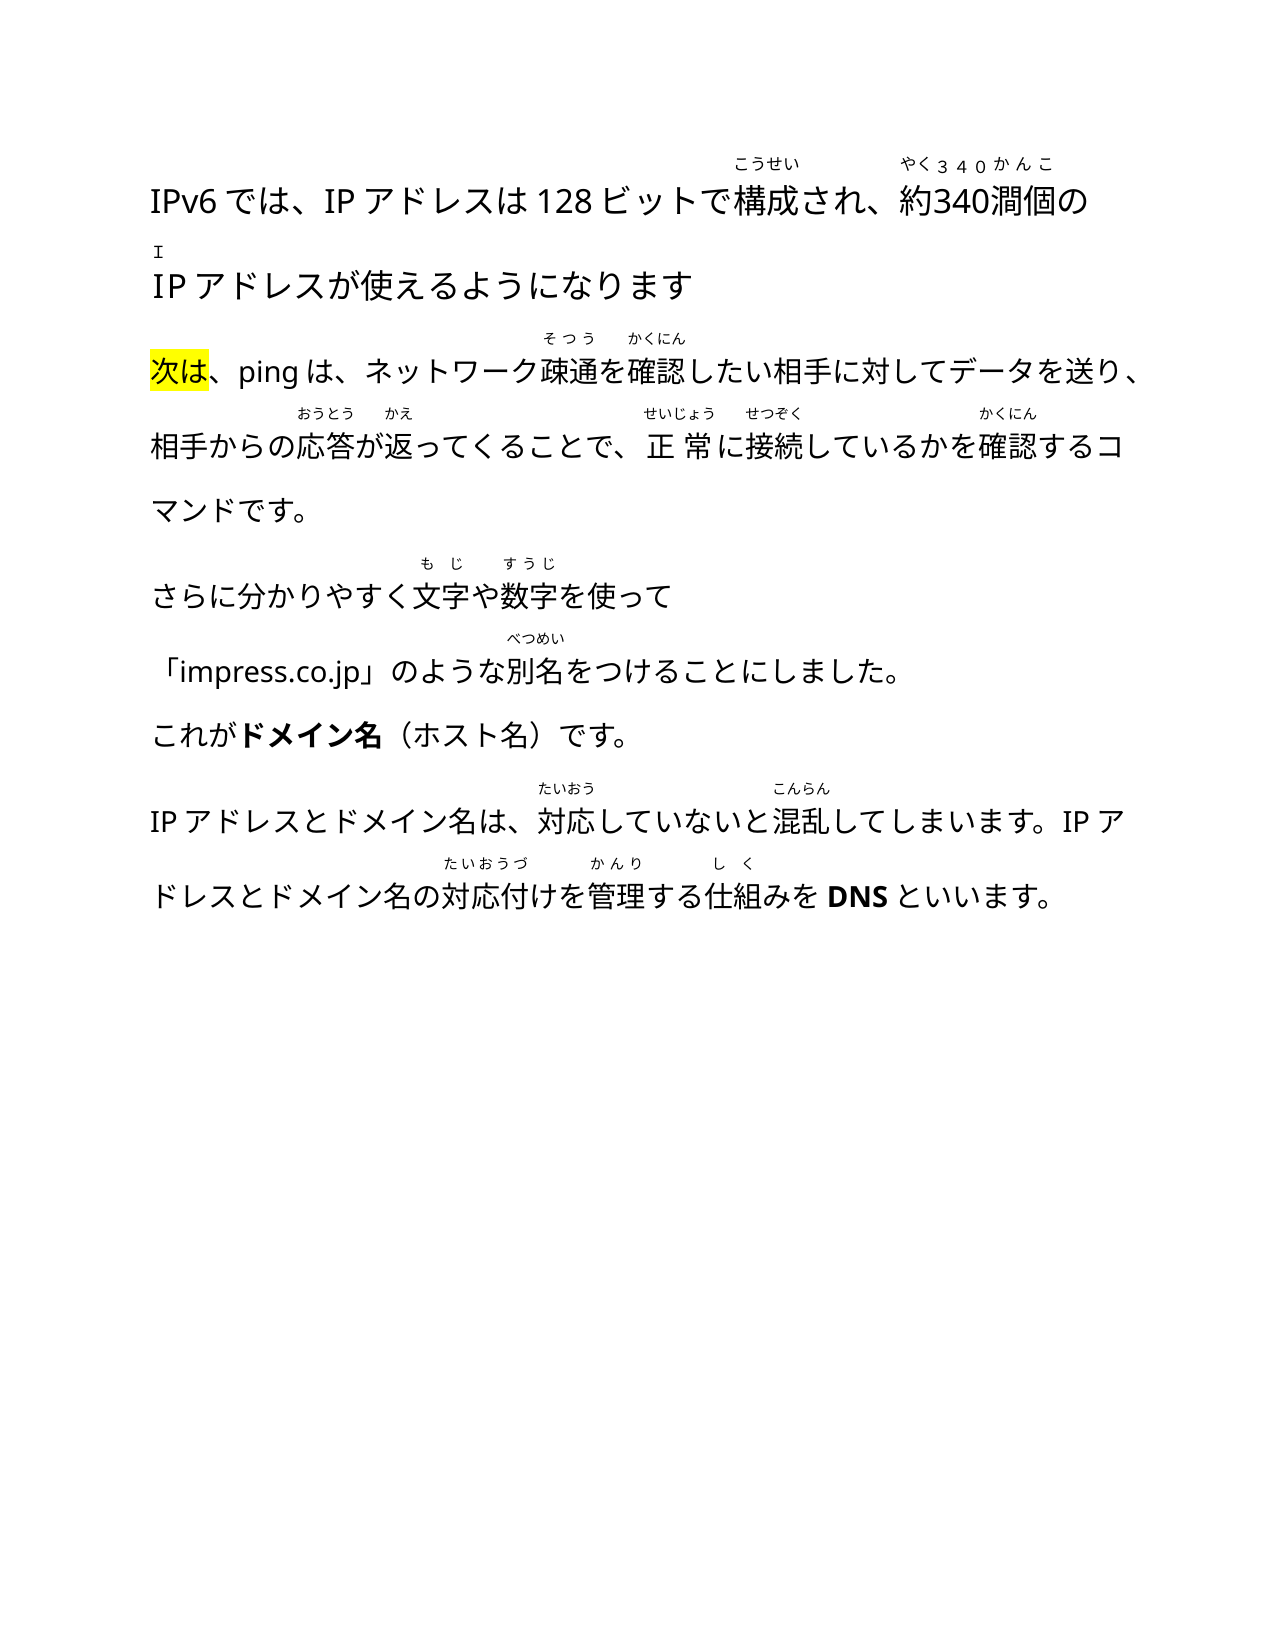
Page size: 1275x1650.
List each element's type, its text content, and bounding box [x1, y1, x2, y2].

text さらに分かりやすくやを使って 「impress.co.jp」のようなをつけることにしました。 これがドメイン名（ホスト名）です。 [150, 547, 1125, 772]
text IPアドレスとドメイン名は、していないとしてしまいます。IPアドレスとドメイン名のけをするみをDNSといいます。 [150, 772, 1125, 922]
text IPv6では、IPアドレスは128ビットでされ、のPアドレスが使えるようになります [150, 150, 1125, 311]
text 次は、pingは、ネットワークをしたい相手に対してデータを送り、相手からのがってくることで、にしているかをするコマンドです。 [150, 322, 1125, 547]
